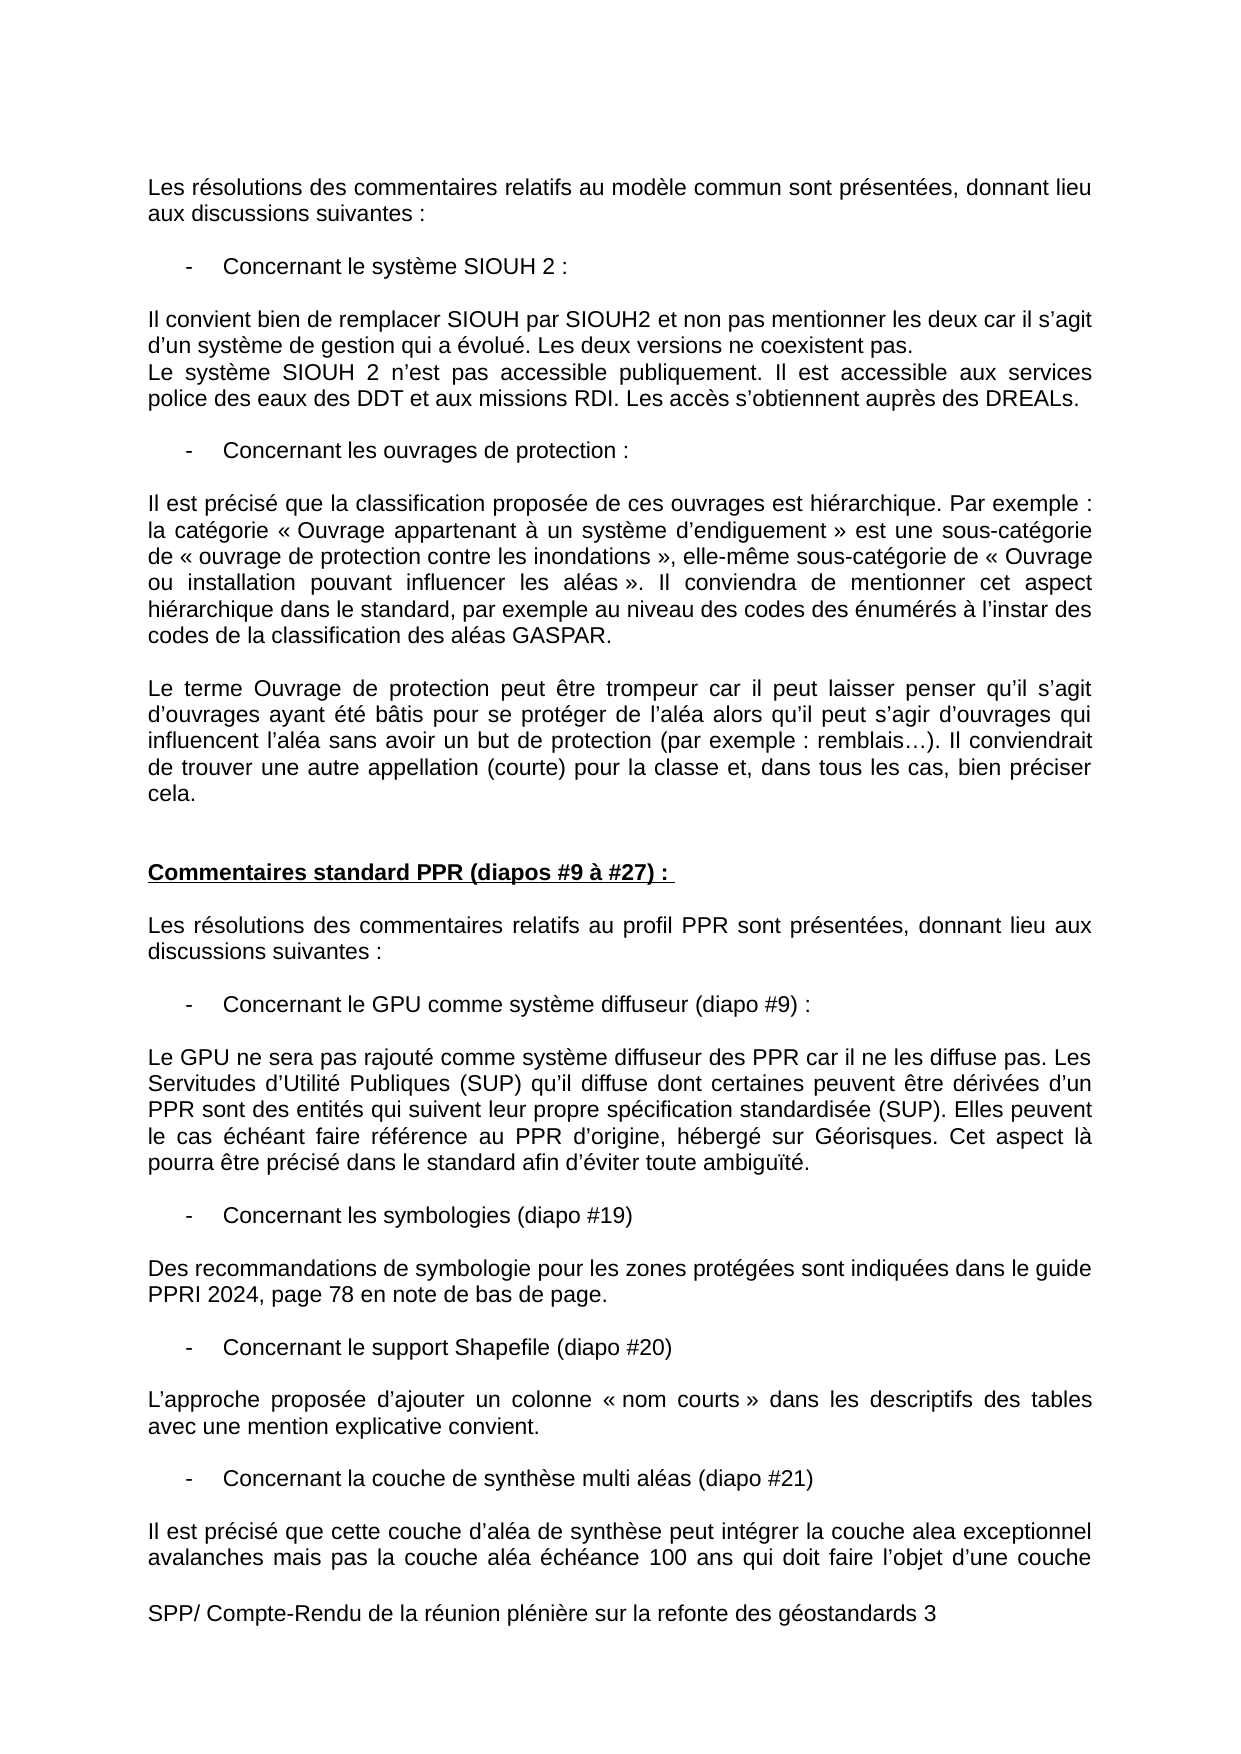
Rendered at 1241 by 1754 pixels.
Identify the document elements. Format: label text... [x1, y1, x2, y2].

text Il convient bien de remplacer SIOUH par SIOUH2 et non pas mentionner les deux car il s’agit d’un système de gestion qui a évolué. Les deux versions ne coexistent pas. [148, 306, 1093, 358]
text Les résolutions des commentaires relatifs au modèle commun sont présentées, donnant lieu aux discussions suivantes : [148, 174, 1093, 227]
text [148, 1518, 1093, 1571]
list Concernant le système SIOUH 2 : [185, 253, 1093, 279]
text Il est précisé que la classification proposée de ces ouvrages est hiérarchique. Par exemple : la catégorie « Ouvrage appartenant à un système d’endiguement » est une sous-catégorie de « ouvrage de protection contre les inondations », elle-même sous-catégorie de « Ouvrage ou installation pouvant influencer les aléas ». Il conviendra de mentionner cet aspect hiérarchique dans le standard, par exemple au niveau des codes des énumérés à l’instar des codes de la classification des aléas GASPAR. [148, 490, 1093, 648]
text L’approche proposée d’ajouter un colonne « nom courts » dans les descriptifs des tables avec une mention explicative convient. [148, 1386, 1093, 1439]
list Concernant la couche de synthèse multi aléas (diapo #21) [185, 1465, 1093, 1492]
text Le système SIOUH 2 n’est pas accessible publiquement. Il est accessible aux services police des eaux des DDT et aux missions RDI. Les accès s’obtiennent auprès des DREALs. [148, 358, 1093, 411]
list Concernant le support Shapefile (diapo #20) [185, 1333, 1093, 1360]
list Concernant les ouvrages de protection : [185, 437, 1093, 464]
text Commentaires standard PPR (diapos #9 à #27) : [148, 859, 1093, 886]
list Concernant le GPU comme système diffuseur (diapo #9) : [185, 991, 1093, 1017]
text Le GPU ne sera pas rajouté comme système diffuseur des PPR car il ne les diffuse pas. Les Servitudes d’Utilité Publiques (SUP) qu’il diffuse dont certaines peuvent être dérivées d’un PPR sont des entités qui suivent leur propre spécification standardisée (SUP). Elles peuvent le cas échéant faire référence au PPR d’origine, hébergé sur Géorisques. Cet aspect là pourra être précisé dans le standard afin d’éviter toute ambiguïté. [148, 1044, 1093, 1175]
text Des recommandations de symbologie pour les zones protégées sont indiquées dans le guide PPRI 2024, page 78 en note de bas de page. [148, 1254, 1093, 1307]
text Le terme Ouvrage de protection peut être trompeur car il peut laisser penser qu’il s’agit d’ouvrages ayant été bâtis pour se protéger de l’aléa alors qu’il peut s’agir d’ouvrages qui influencent l’aléa sans avoir un but de protection (par exemple : remblais…). Il conviendrait de trouver une autre appellation (courte) pour la classe et, dans tous les cas, bien préciser cela. [148, 675, 1093, 806]
text Les résolutions des commentaires relatifs au profil PPR sont présentées, donnant lieu aux discussions suivantes : [148, 912, 1093, 964]
list Concernant les symbologies (diapo #19) [185, 1202, 1093, 1228]
